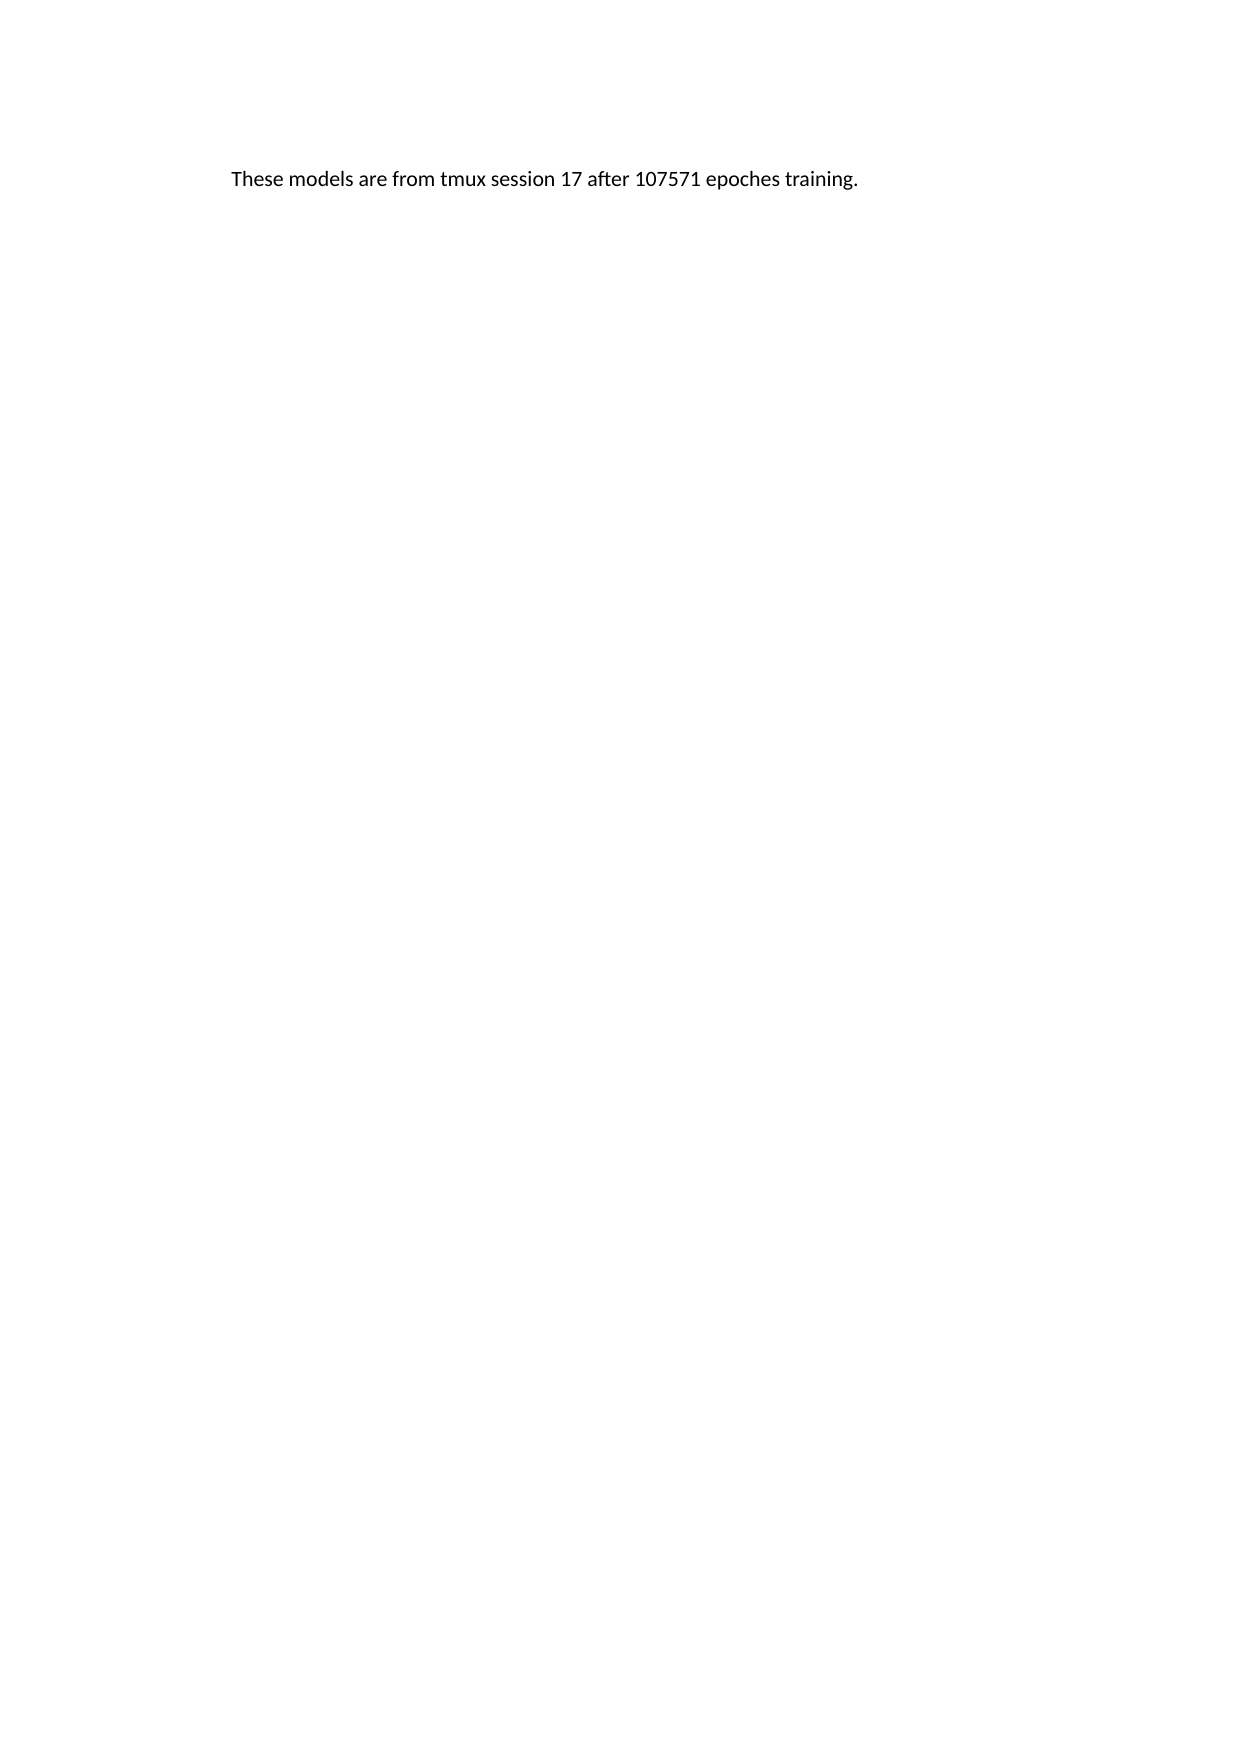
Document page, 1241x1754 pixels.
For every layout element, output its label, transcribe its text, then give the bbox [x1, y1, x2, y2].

text These models are from tmux session 17 after 107571 epoches training. [187, 162, 1053, 194]
